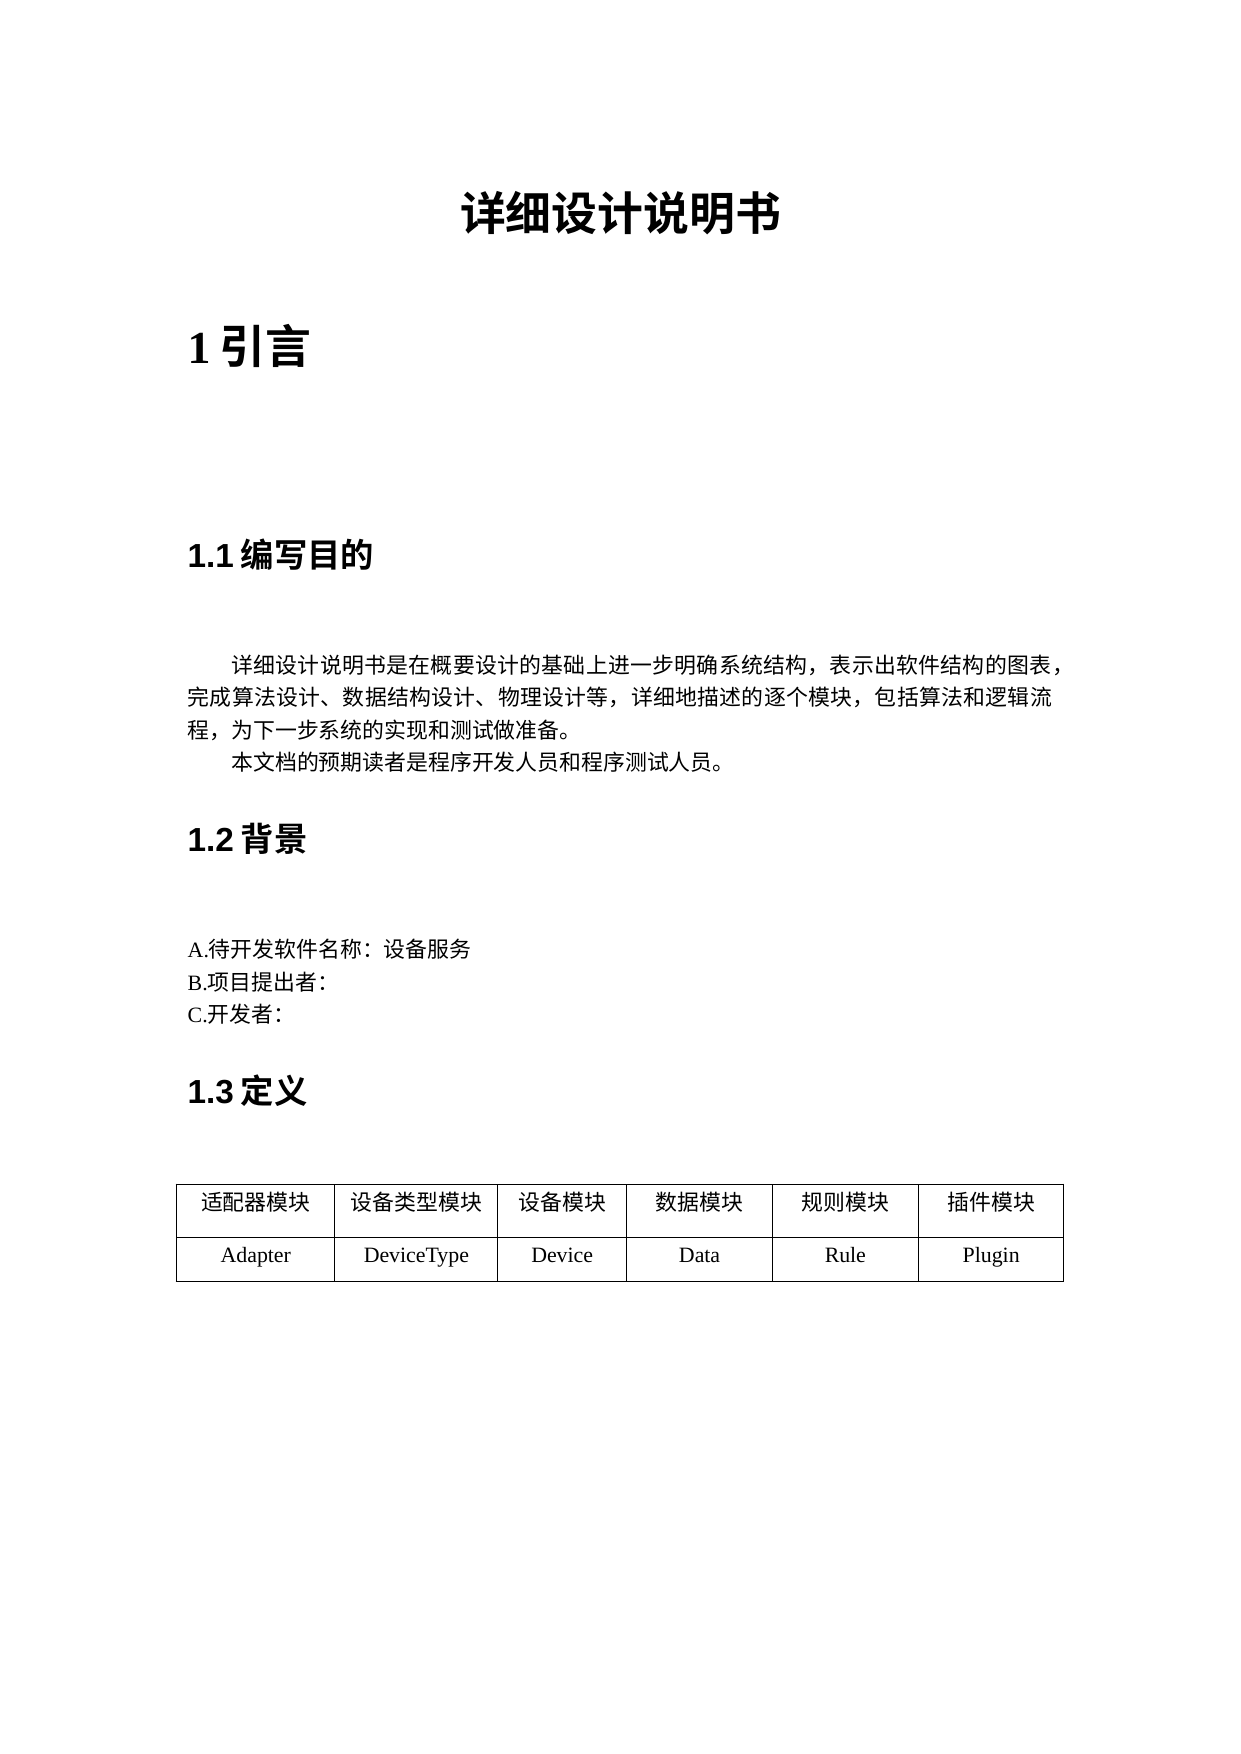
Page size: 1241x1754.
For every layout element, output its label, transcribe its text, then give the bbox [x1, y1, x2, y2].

subtitle 1.2背景 [187, 804, 1053, 869]
text B.项目提出者： [187, 964, 1053, 997]
text 详细设计说明书 [187, 162, 1053, 259]
table_cell Rule [773, 1238, 918, 1281]
table_cell DeviceType [335, 1238, 497, 1281]
subtitle 1.3定义 [187, 1056, 1053, 1121]
subtitle 1.1编写目的 [187, 520, 1053, 585]
table_header 数据模块 [627, 1185, 772, 1237]
table_cell Data [627, 1238, 772, 1281]
table_cell Adapter [177, 1238, 334, 1281]
text 详细设计说明书是在概要设计的基础上进一步明确系统结构，表示出软件结构的图表，完成算法设计、数据结构设计、物理设计等，详细地描述的逐个模块，包括算法和逻辑流程，为下一步系统的实现和测试做准备。 [187, 647, 1053, 745]
text A.待开发软件名称：设备服务 [187, 932, 1053, 964]
table_header 插件模块 [919, 1185, 1063, 1237]
table_header 适配器模块 [177, 1185, 334, 1237]
table_header 设备模块 [498, 1185, 626, 1237]
subtitle 1引言 [187, 295, 1053, 392]
table_header 设备类型模块 [335, 1185, 497, 1237]
text C.开发者： [187, 997, 1053, 1029]
table_cell Plugin [919, 1238, 1063, 1281]
text 本文档的预期读者是程序开发人员和程序测试人员。 [187, 745, 1053, 777]
table_header 规则模块 [773, 1185, 918, 1237]
table_cell Device [498, 1238, 626, 1281]
